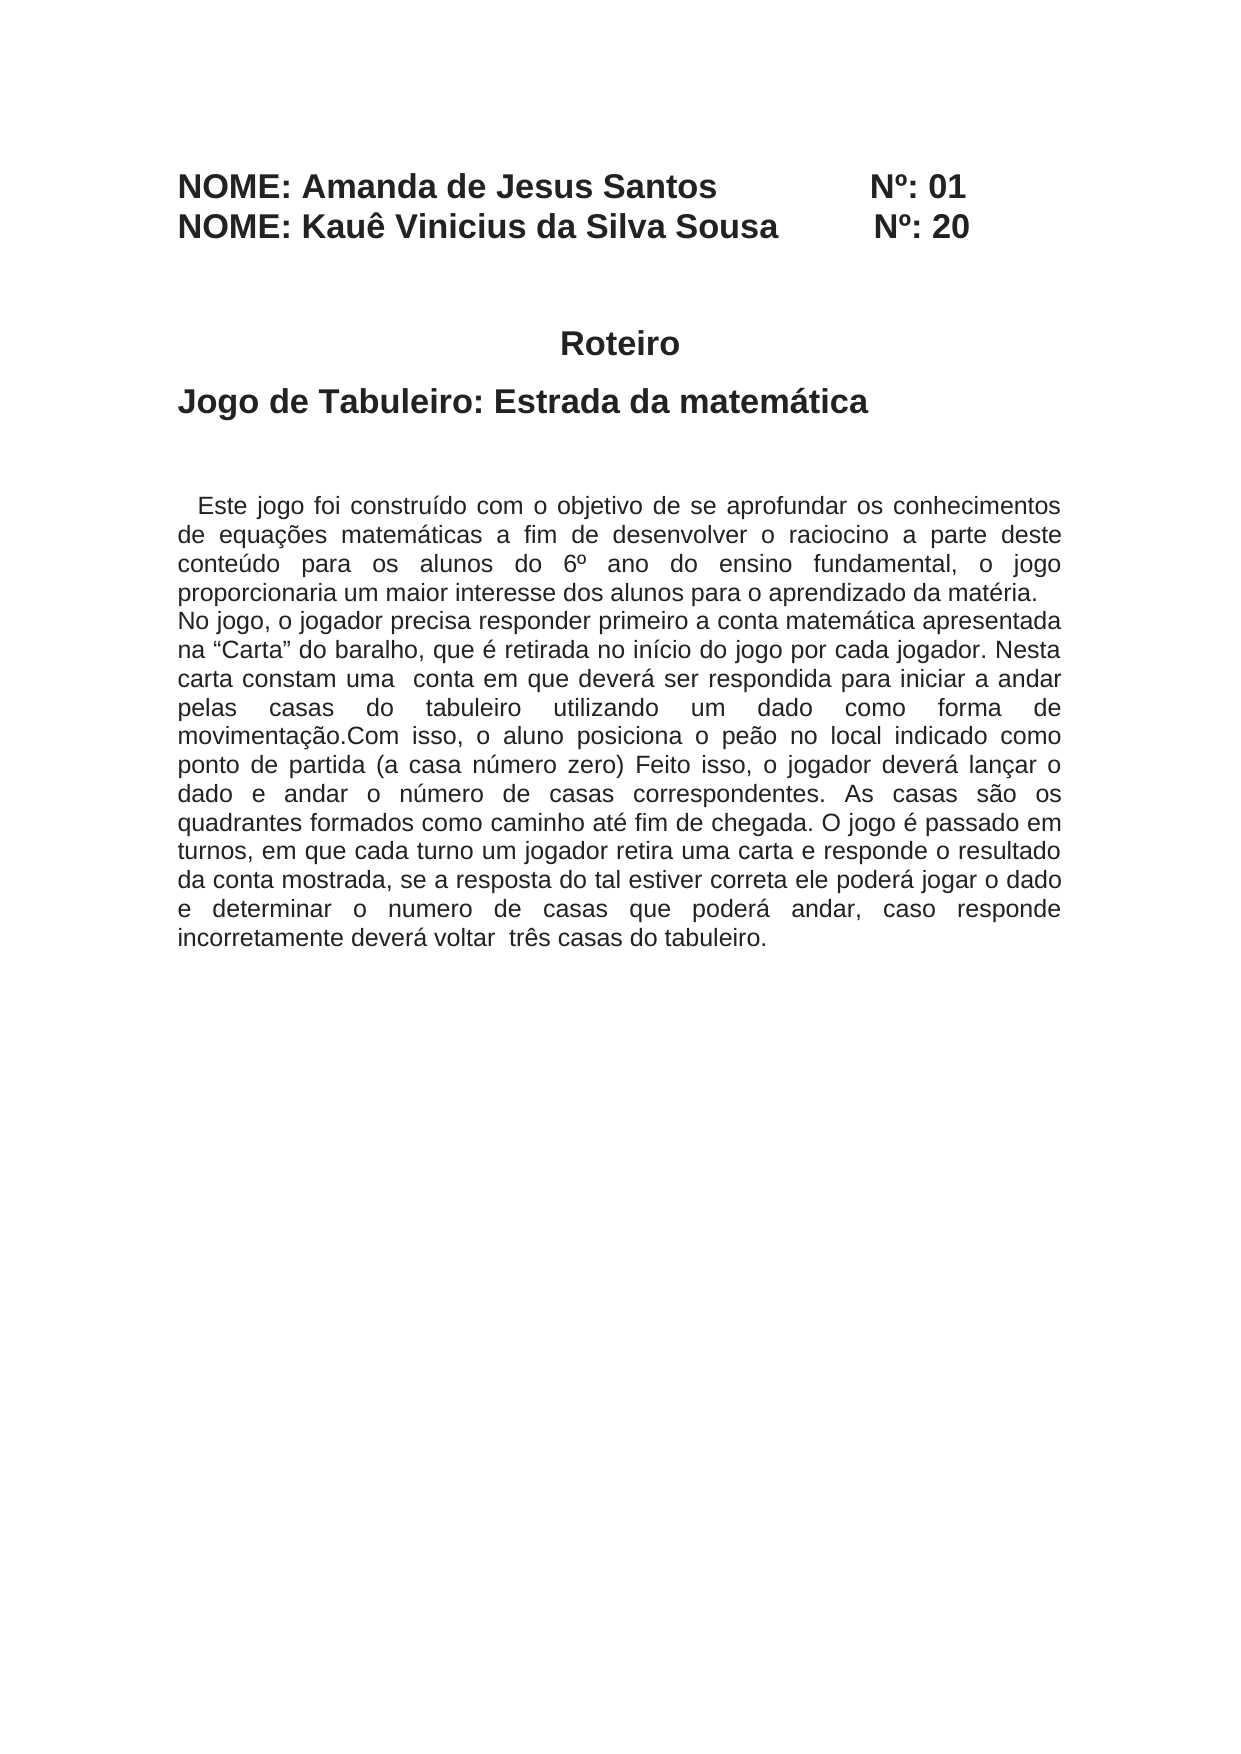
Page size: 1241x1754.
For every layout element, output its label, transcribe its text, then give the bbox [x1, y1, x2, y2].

text Jogo de Tabuleiro: Estrada da matemática [177, 381, 1063, 421]
text NOME: Amanda de Jesus Santos Nº: 01 NOME: Kauê Vinicius da Silva Sousa Nº: 20 [177, 166, 1063, 246]
text Este jogo foi construído com o objetivo de se aprofundar os conhecimentos de equações matemáticas a fim de desenvolver o raciocino a parte deste conteúdo para os alunos do 6º ano do ensino fundamental, o jogo proporcionaria um maior interesse dos alunos para o aprendizado da matéria. [177, 467, 1063, 606]
text No jogo, o jogador precisa responder primeiro a conta matemática apresentada na “Carta” do baralho, que é retirada no início do jogo por cada jogador. Nesta carta constam uma conta em que deverá ser respondida para iniciar a andar pelas casas do tabuleiro utilizando um dado como forma de movimentação.Com isso, o aluno posiciona o peão no local indicado como ponto de partida (a casa número zero) Feito isso, o jogador deverá lançar o dado e andar o número de casas correspondentes. As casas são os quadrantes formados como caminho até fim de chegada. O jogo é passado em turnos, em que cada turno um jogador retira uma carta e responde o resultado da conta mostrada, se a resposta do tal estiver correta ele poderá jogar o dado e determinar o numero de casas que poderá andar, caso responde incorretamente deverá voltar três casas do tabuleiro. [177, 606, 1063, 951]
text Roteiro [177, 323, 1063, 362]
